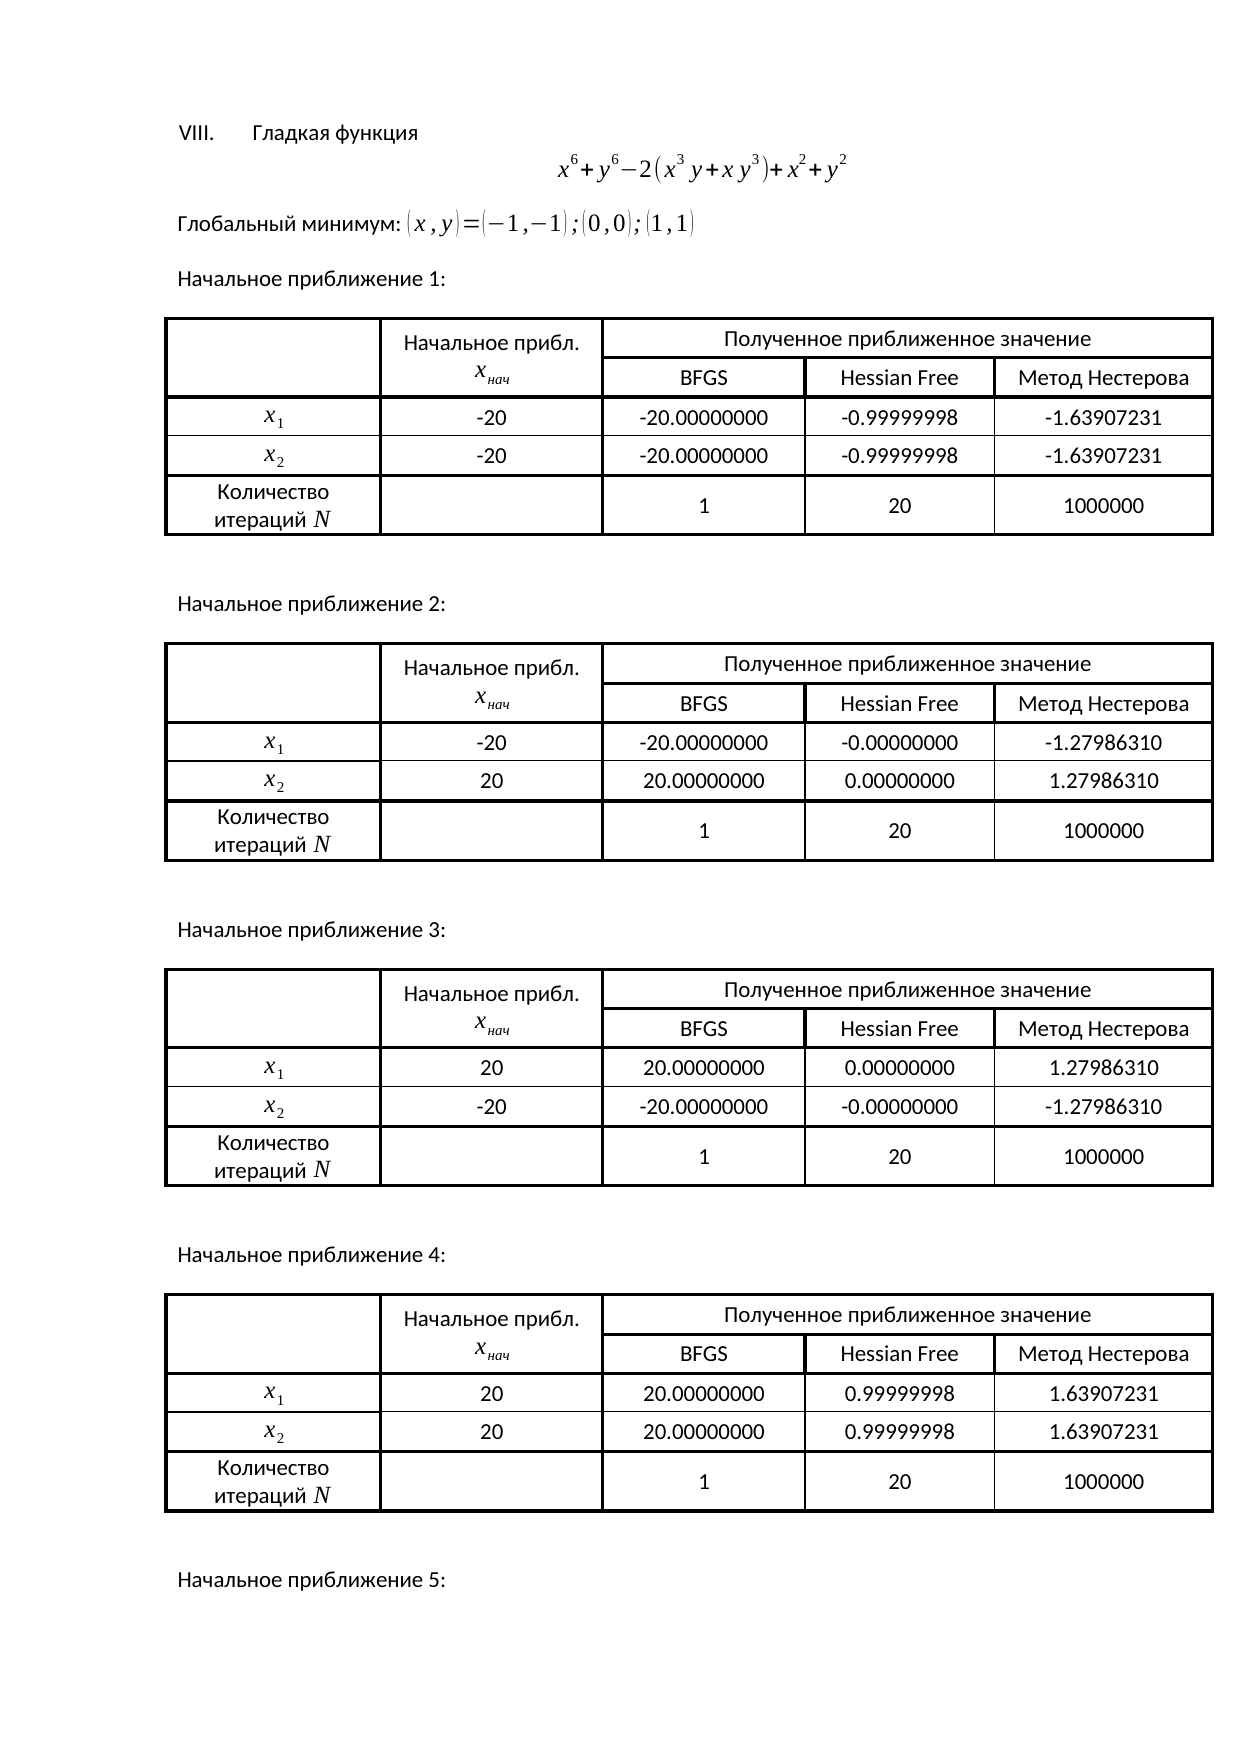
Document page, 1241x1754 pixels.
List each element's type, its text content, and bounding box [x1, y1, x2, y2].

table_cell [168, 1087, 379, 1125]
table_cell Hessian Free [807, 685, 993, 721]
text Начальное приближение 1: [177, 264, 1152, 292]
table_header [168, 1296, 379, 1372]
table_cell Количество итераций [168, 477, 379, 533]
table_cell 20 [806, 1128, 994, 1184]
table_cell 20.00000000 [604, 1049, 804, 1086]
table_header Полученное приближенное значение [604, 1296, 1211, 1332]
table_header [168, 645, 379, 721]
table_cell 1.27986310 [995, 1049, 1211, 1086]
table_cell Hessian Free [807, 359, 993, 395]
list Гладкая функция [215, 118, 1152, 146]
table_header Начальное прибл. [382, 971, 601, 1046]
table_cell [382, 1453, 601, 1509]
table_cell [168, 1375, 379, 1411]
table_header Полученное приближенное значение [604, 971, 1211, 1007]
table_cell -20.00000000 [604, 399, 804, 435]
table_cell Hessian Free [807, 1336, 993, 1372]
table_header Полученное приближенное значение [604, 320, 1211, 356]
table_cell BFGS [604, 1336, 803, 1372]
table_cell Метод Нестерова [996, 1336, 1211, 1372]
table_cell -20.00000000 [604, 436, 804, 474]
text Начальное приближение 2: [177, 589, 1152, 617]
table_cell 1.63907231 [995, 1412, 1211, 1450]
table_cell -0.99999998 [806, 436, 994, 474]
text Глобальный минимум: [177, 208, 1152, 239]
table_cell Hessian Free [807, 1010, 993, 1046]
table_cell Метод Нестерова [996, 685, 1211, 721]
table_cell [168, 1413, 379, 1450]
table_cell 1.63907231 [995, 1375, 1211, 1411]
table_cell 1000000 [995, 803, 1211, 858]
table_cell [168, 399, 379, 435]
table_cell BFGS [604, 685, 803, 721]
table_cell 20.00000000 [604, 1375, 804, 1411]
text Начальное приближение 5: [177, 1566, 1152, 1593]
table_cell Метод Нестерова [996, 1010, 1211, 1046]
table_cell 1 [604, 477, 804, 533]
table_cell 1 [604, 803, 804, 858]
table_cell -0.00000000 [806, 724, 994, 760]
table_cell -0.00000000 [806, 1087, 994, 1125]
table_cell 20 [382, 1375, 601, 1411]
table_cell [168, 724, 379, 760]
table_cell [168, 1049, 379, 1086]
table_cell 0.99999998 [806, 1412, 994, 1450]
table_cell 1 [604, 1128, 804, 1184]
table_cell Количество итераций [168, 1453, 379, 1509]
table_cell [168, 762, 379, 799]
table_cell 0.00000000 [806, 1049, 994, 1086]
table_cell -1.63907231 [995, 436, 1211, 474]
table_cell 0.00000000 [806, 761, 994, 799]
table_cell Количество итераций [168, 1128, 379, 1184]
table_cell 1000000 [995, 1453, 1211, 1509]
table_cell 20 [382, 761, 601, 799]
table_cell -20 [382, 436, 601, 474]
table_cell BFGS [604, 359, 803, 395]
table_cell 20 [806, 477, 994, 533]
table_header Начальное прибл. [382, 320, 601, 395]
text Начальное приближение 4: [177, 1240, 1152, 1268]
table_cell 1000000 [995, 477, 1211, 533]
table_cell -20 [382, 399, 601, 435]
table_cell -0.99999998 [806, 399, 994, 435]
table_cell BFGS [604, 1010, 803, 1046]
table_cell 20 [382, 1049, 601, 1086]
table_cell [382, 803, 601, 858]
table_cell 0.99999998 [806, 1375, 994, 1411]
table_cell -20 [382, 1087, 601, 1125]
table_header Полученное приближенное значение [604, 645, 1211, 682]
table_header Начальное прибл. [382, 1296, 601, 1372]
table_cell 1 [604, 1453, 804, 1509]
table_cell 20 [806, 803, 994, 858]
table_cell -1.63907231 [995, 399, 1211, 435]
table_cell 1.27986310 [995, 761, 1211, 799]
table_cell 1000000 [995, 1128, 1211, 1184]
table_cell [382, 1128, 601, 1184]
table_header [168, 320, 379, 395]
table_cell Количество итераций [168, 803, 379, 858]
table_cell -20.00000000 [604, 724, 804, 760]
text Начальное приближение 3: [177, 915, 1152, 943]
table_cell -1.27986310 [995, 724, 1211, 760]
table_cell [168, 436, 379, 474]
table_cell -20 [382, 724, 601, 760]
table_cell 20 [382, 1412, 601, 1450]
table_cell 20.00000000 [604, 1412, 804, 1450]
table_cell -20.00000000 [604, 1087, 804, 1125]
table_header Начальное прибл. [382, 645, 601, 721]
table_header [168, 971, 379, 1046]
table_cell [382, 477, 601, 533]
table_cell -1.27986310 [995, 1087, 1211, 1125]
table_cell 20 [806, 1453, 994, 1509]
table_cell Метод Нестерова [996, 359, 1211, 395]
table_cell 20.00000000 [604, 761, 804, 799]
